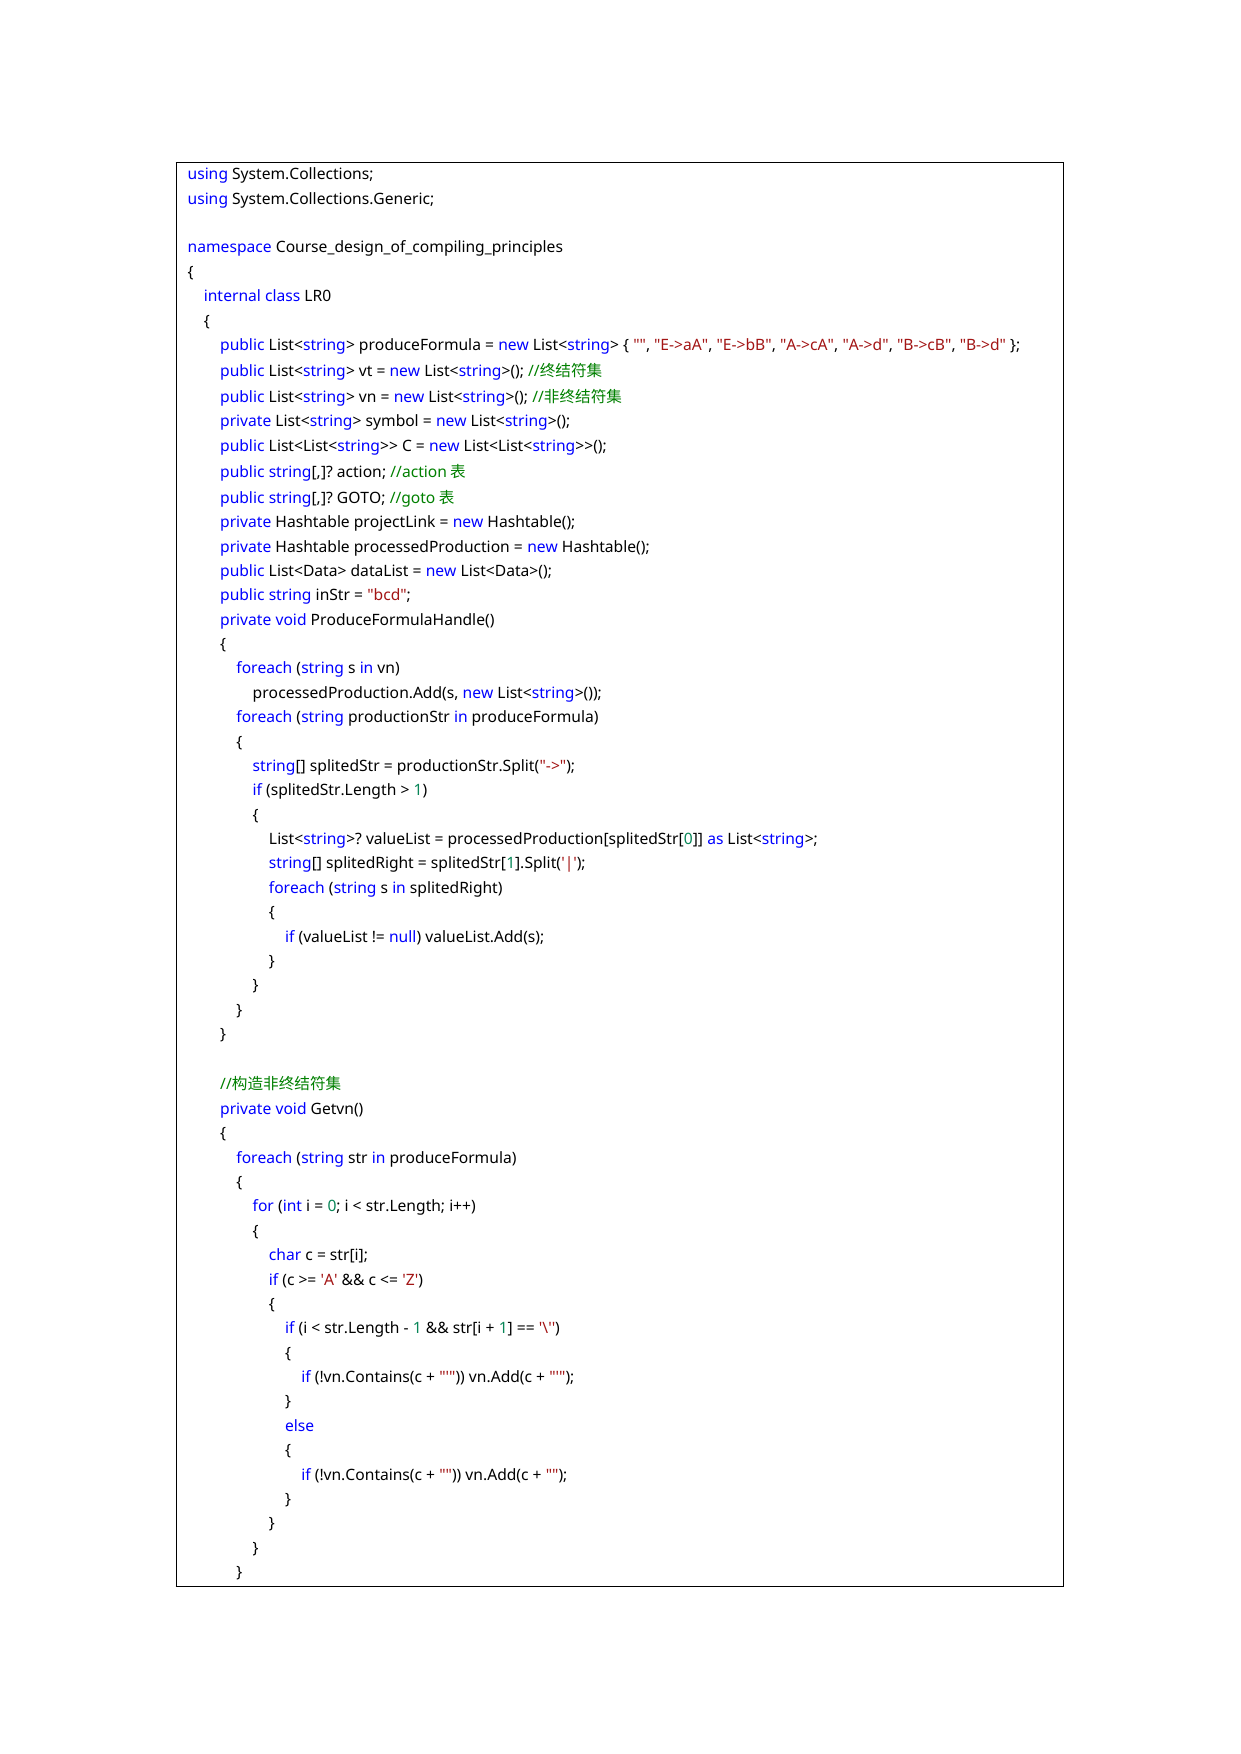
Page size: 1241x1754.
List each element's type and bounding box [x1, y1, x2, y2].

table_cell [177, 163, 1063, 1586]
